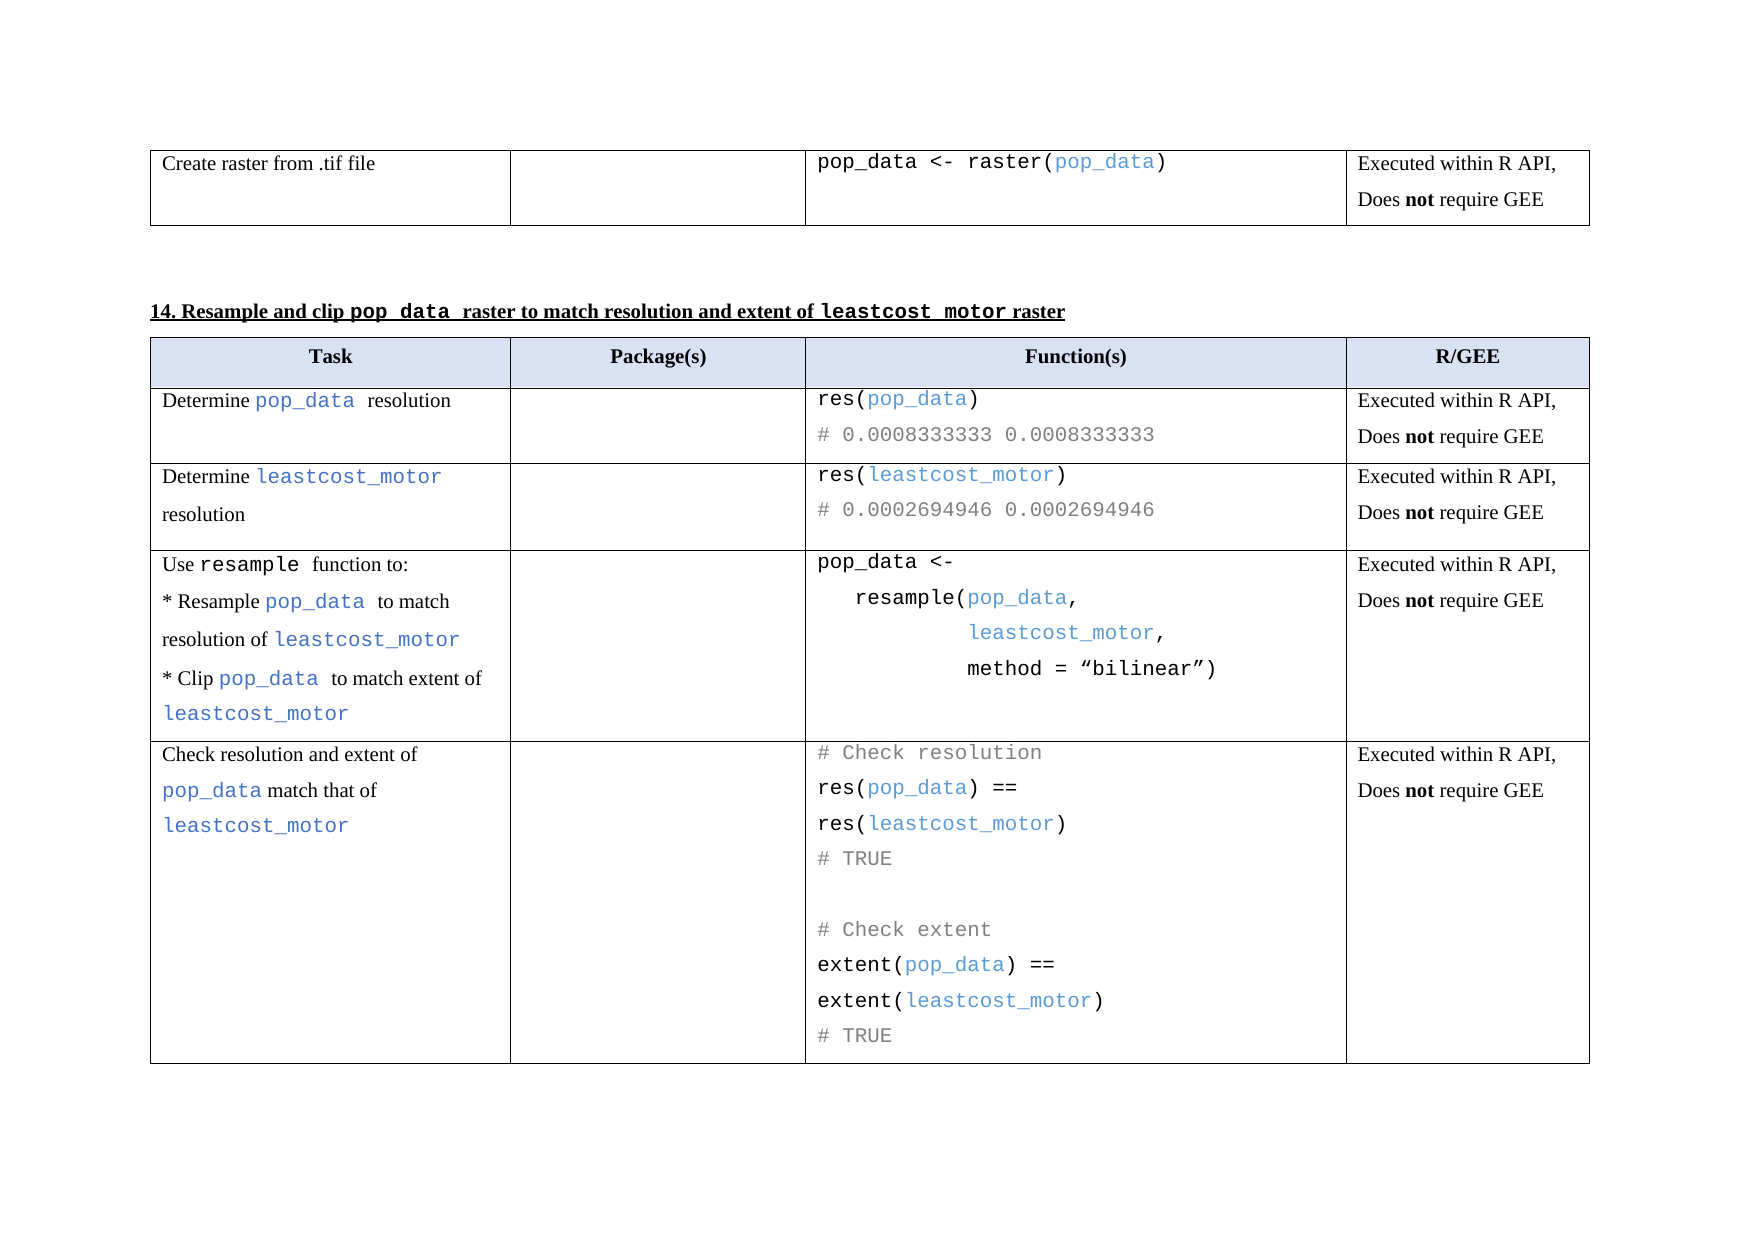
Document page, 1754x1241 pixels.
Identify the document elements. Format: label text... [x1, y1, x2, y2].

table_header Function(s) [806, 338, 1346, 387]
table_header Task [151, 338, 510, 387]
table_cell Create raster from .tif file [151, 151, 510, 225]
table_cell [511, 742, 805, 1063]
table_cell Use resample function to: * Resample pop_data to match resolution of leastcost_motor * Clip pop_data to match extent of leastcost_motor [151, 551, 510, 741]
table_cell [511, 389, 805, 463]
table_cell Executed within R API, Does not require GEE [1347, 464, 1589, 550]
table_cell Determine leastcost_motor resolution [151, 464, 510, 550]
table_cell pop_data <- raster(pop_data) [806, 151, 1346, 225]
table_cell Check resolution and extent of pop_data match that of leastcost_motor [151, 742, 510, 1063]
table_cell Executed within R API, Does not require GEE [1347, 551, 1589, 741]
table_header Package(s) [511, 338, 805, 387]
table_cell Executed within R API, Does not require GEE [1347, 742, 1589, 1063]
table_cell [511, 551, 805, 741]
table_cell pop_data <- resample(pop_data, leastcost_motor, method = “bilinear”) [806, 551, 1346, 741]
table_cell # Check resolution res(pop_data) == res(leastcost_motor) # TRUE # Check extent extent(pop_data) == extent(leastcost_motor) # TRUE [806, 742, 1346, 1063]
table_cell Determine pop_data resolution [151, 389, 510, 463]
table_cell [511, 151, 805, 225]
table_cell res(pop_data) # 0.0008333333 0.0008333333 [806, 389, 1346, 463]
table_header R/GEE [1347, 338, 1589, 387]
table_cell Executed within R API, Does not require GEE [1347, 151, 1589, 225]
text 14. Resample and clip pop_data raster to match resolution and extent of leastcost_motor raster [150, 298, 1604, 324]
table_cell Executed within R API, Does not require GEE [1347, 389, 1589, 463]
table_cell res(leastcost_motor) # 0.0002694946 0.0002694946 [806, 464, 1346, 550]
table_cell [511, 464, 805, 550]
